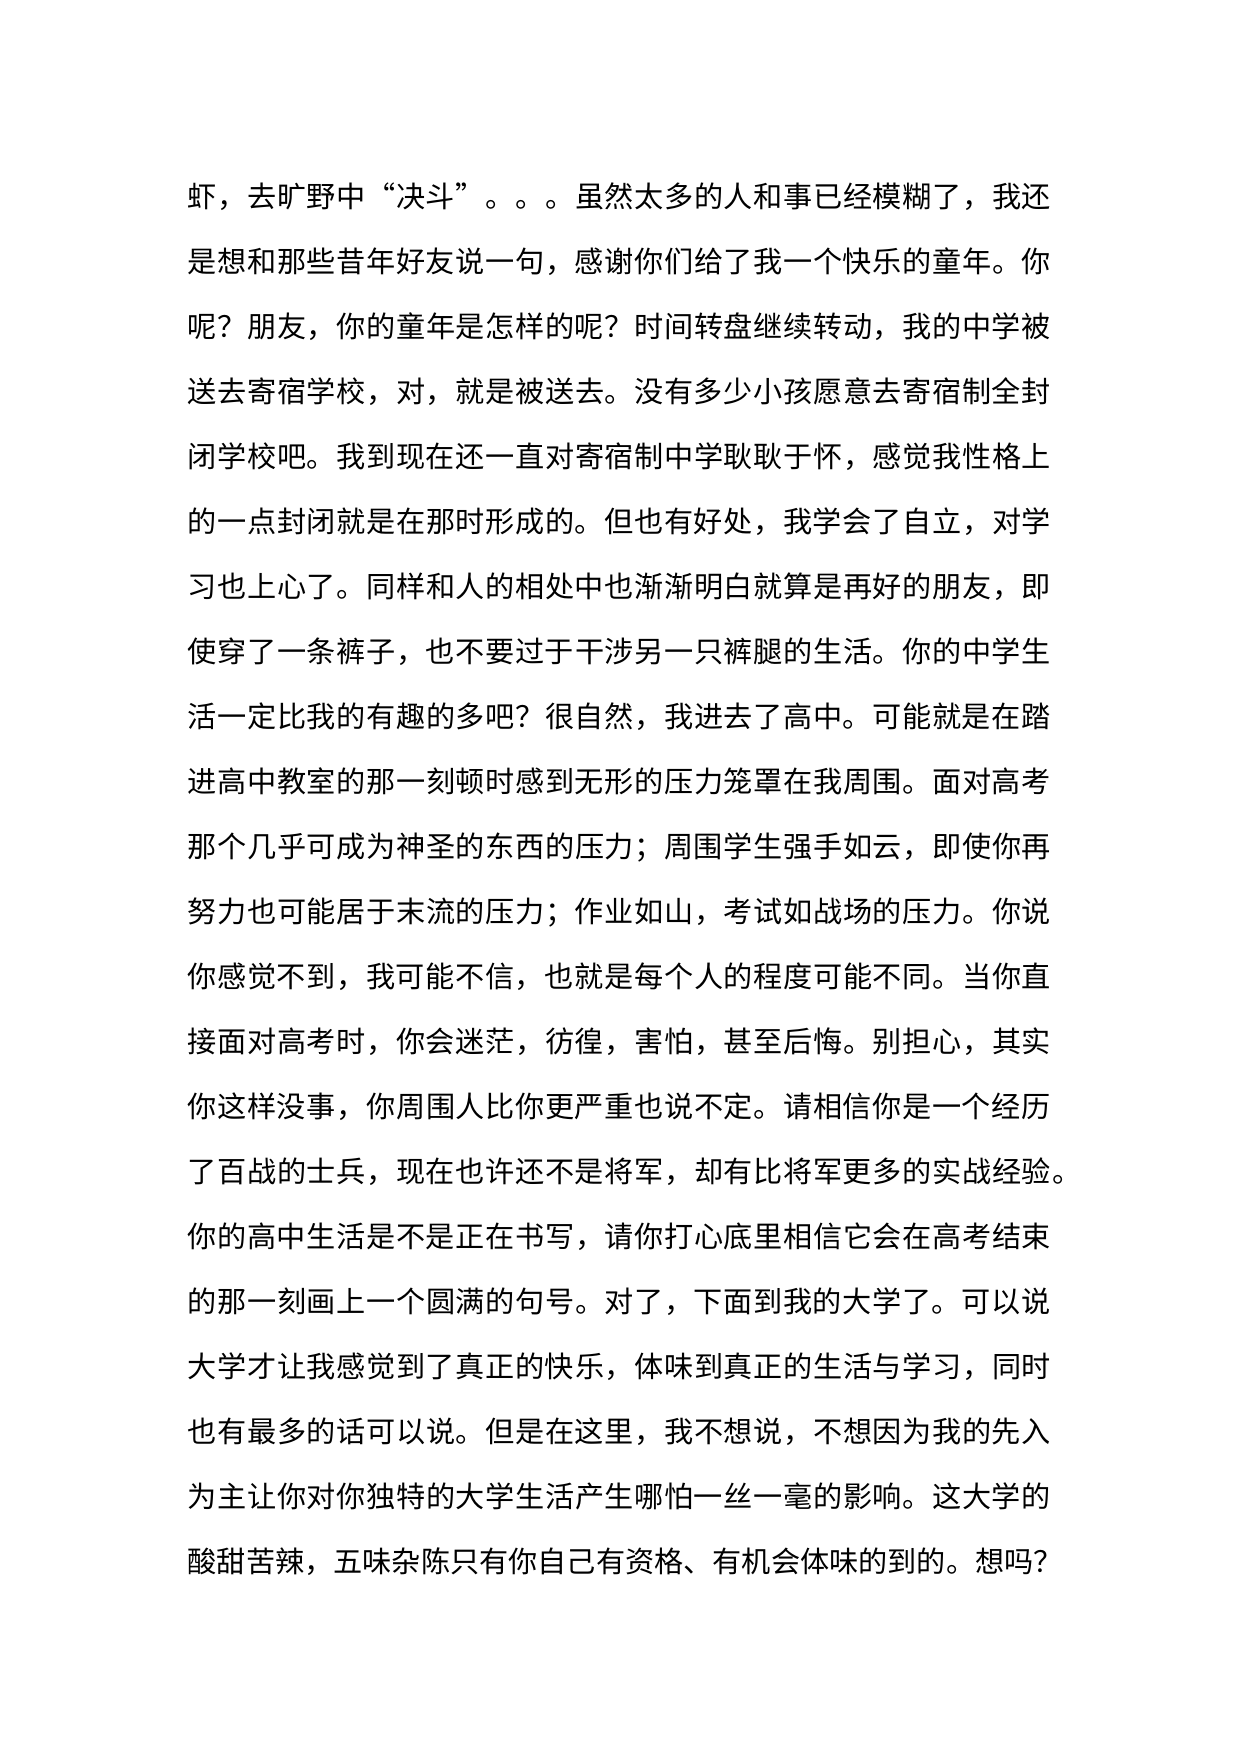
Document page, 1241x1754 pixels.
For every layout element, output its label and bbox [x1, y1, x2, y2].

text [187, 162, 1053, 1592]
